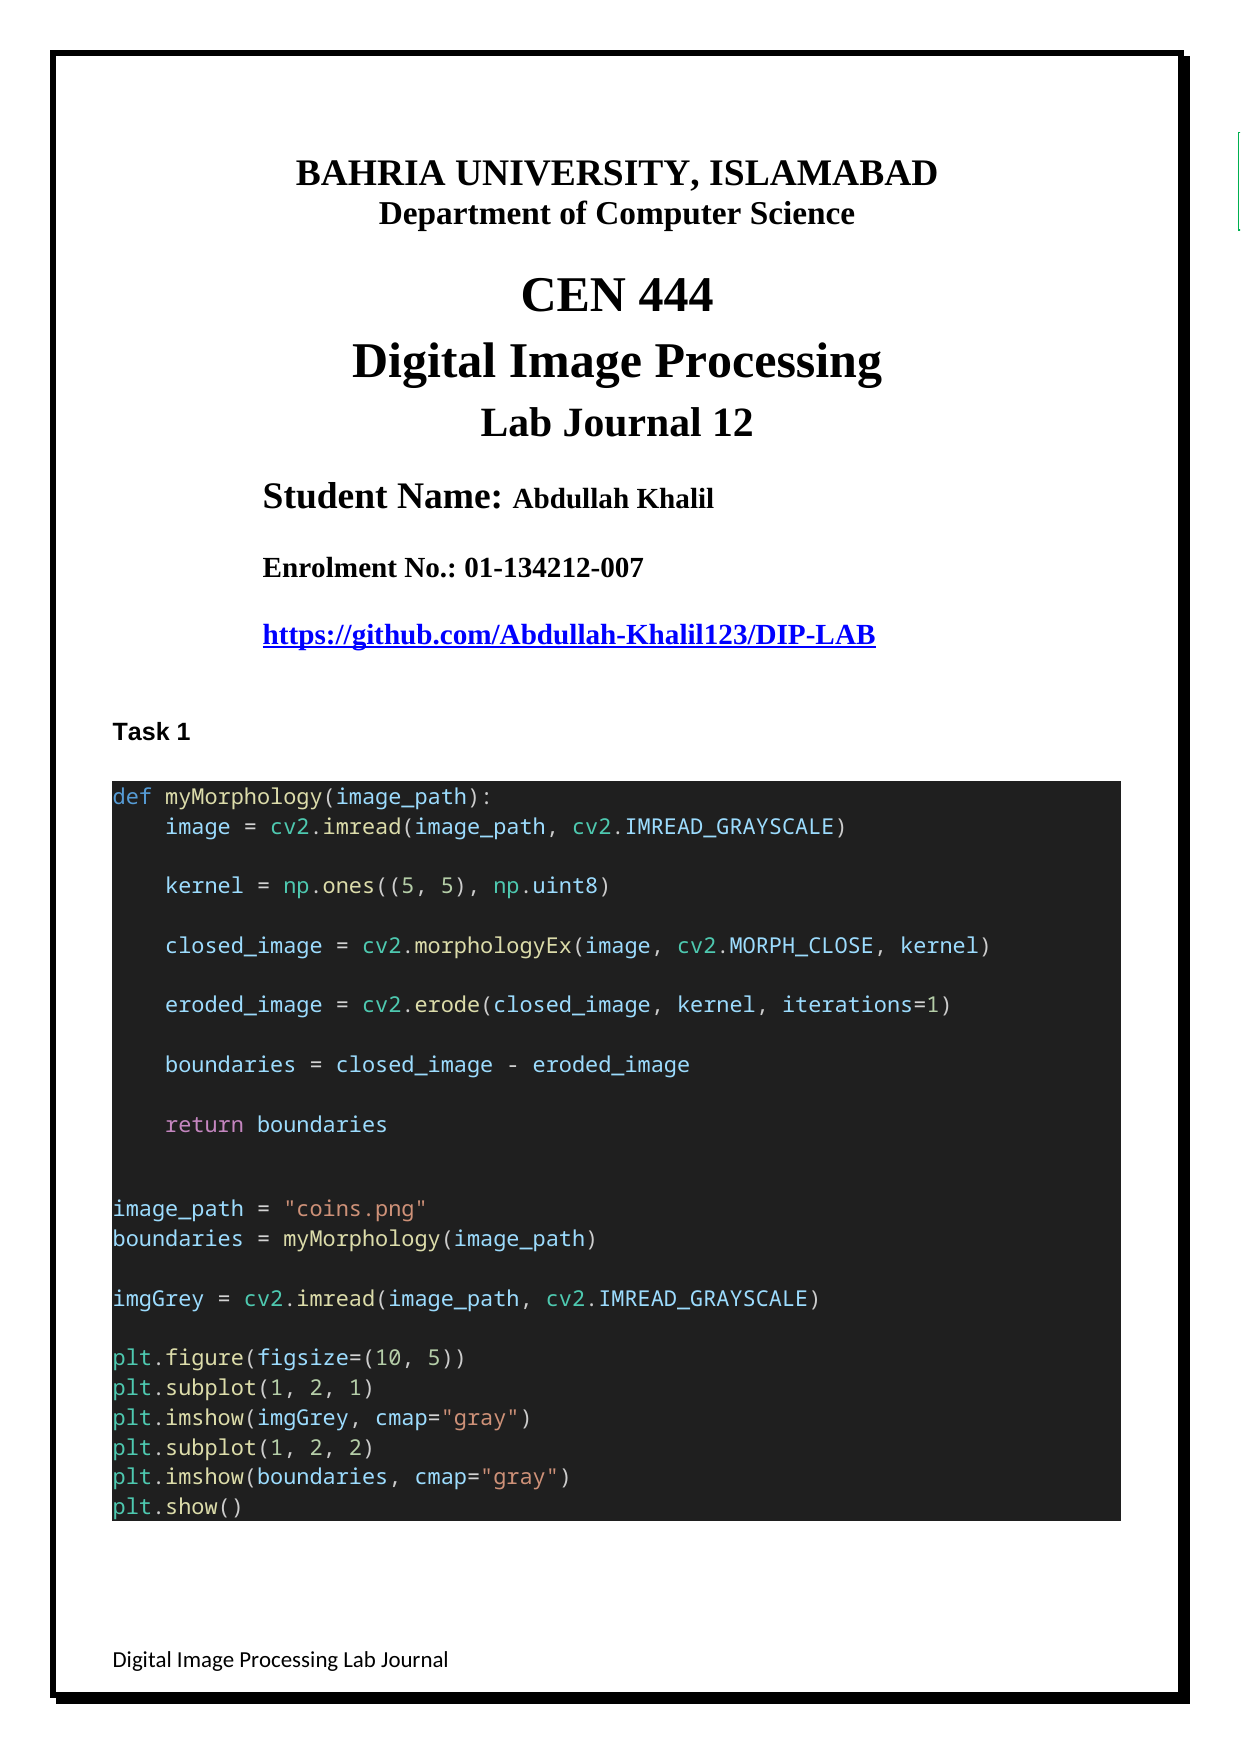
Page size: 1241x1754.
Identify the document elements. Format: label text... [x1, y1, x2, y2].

text BAHRIA UNIVERSITY, ISLAMABAD [112, 150, 1121, 193]
text return boundaries [112, 1108, 1121, 1138]
text Task 1 [112, 717, 1121, 746]
text def myMorphology(image_path): [112, 781, 1121, 811]
text image_path = "coins.png" [112, 1193, 1121, 1223]
text plt.figure(figsize=(10, 5)) [112, 1342, 1121, 1372]
text plt.subplot(1, 2, 1) [112, 1372, 1121, 1402]
text image = cv2.imread(image_path, cv2.IMREAD_GRAYSCALE) [112, 811, 1121, 840]
text https://github.com/Abdullah-Khalil123/DIP-LAB [187, 617, 1121, 650]
text Enrolment No.: 01-134212-007 [187, 550, 1121, 583]
text boundaries = closed_image - eroded_image [112, 1049, 1121, 1079]
text plt.imshow(boundaries, cmap="gray") [112, 1461, 1121, 1491]
text plt.imshow(imgGrey, cmap="gray") [112, 1402, 1121, 1431]
text kernel = np.ones((5, 5), np.uint8) [112, 870, 1121, 900]
text Digital Image Processing [112, 331, 1121, 388]
text plt.subplot(1, 2, 2) [112, 1431, 1121, 1461]
text boundaries = myMorphology(image_path) [112, 1223, 1121, 1253]
text closed_image = cv2.morphologyEx(image, cv2.MORPH_CLOSE, kernel) [112, 930, 1121, 959]
text Student Name: Abdullah Khalil [187, 473, 1121, 516]
text Lab Journal 12 [112, 397, 1121, 445]
text eroded_image = cv2.erode(closed_image, kernel, iterations=1) [112, 989, 1121, 1019]
text plt.show() [112, 1491, 1121, 1521]
text CEN 444 [112, 265, 1121, 322]
text Department of Computer Science [112, 193, 1121, 231]
text imgGrey = cv2.imread(image_path, cv2.IMREAD_GRAYSCALE) [112, 1282, 1121, 1312]
